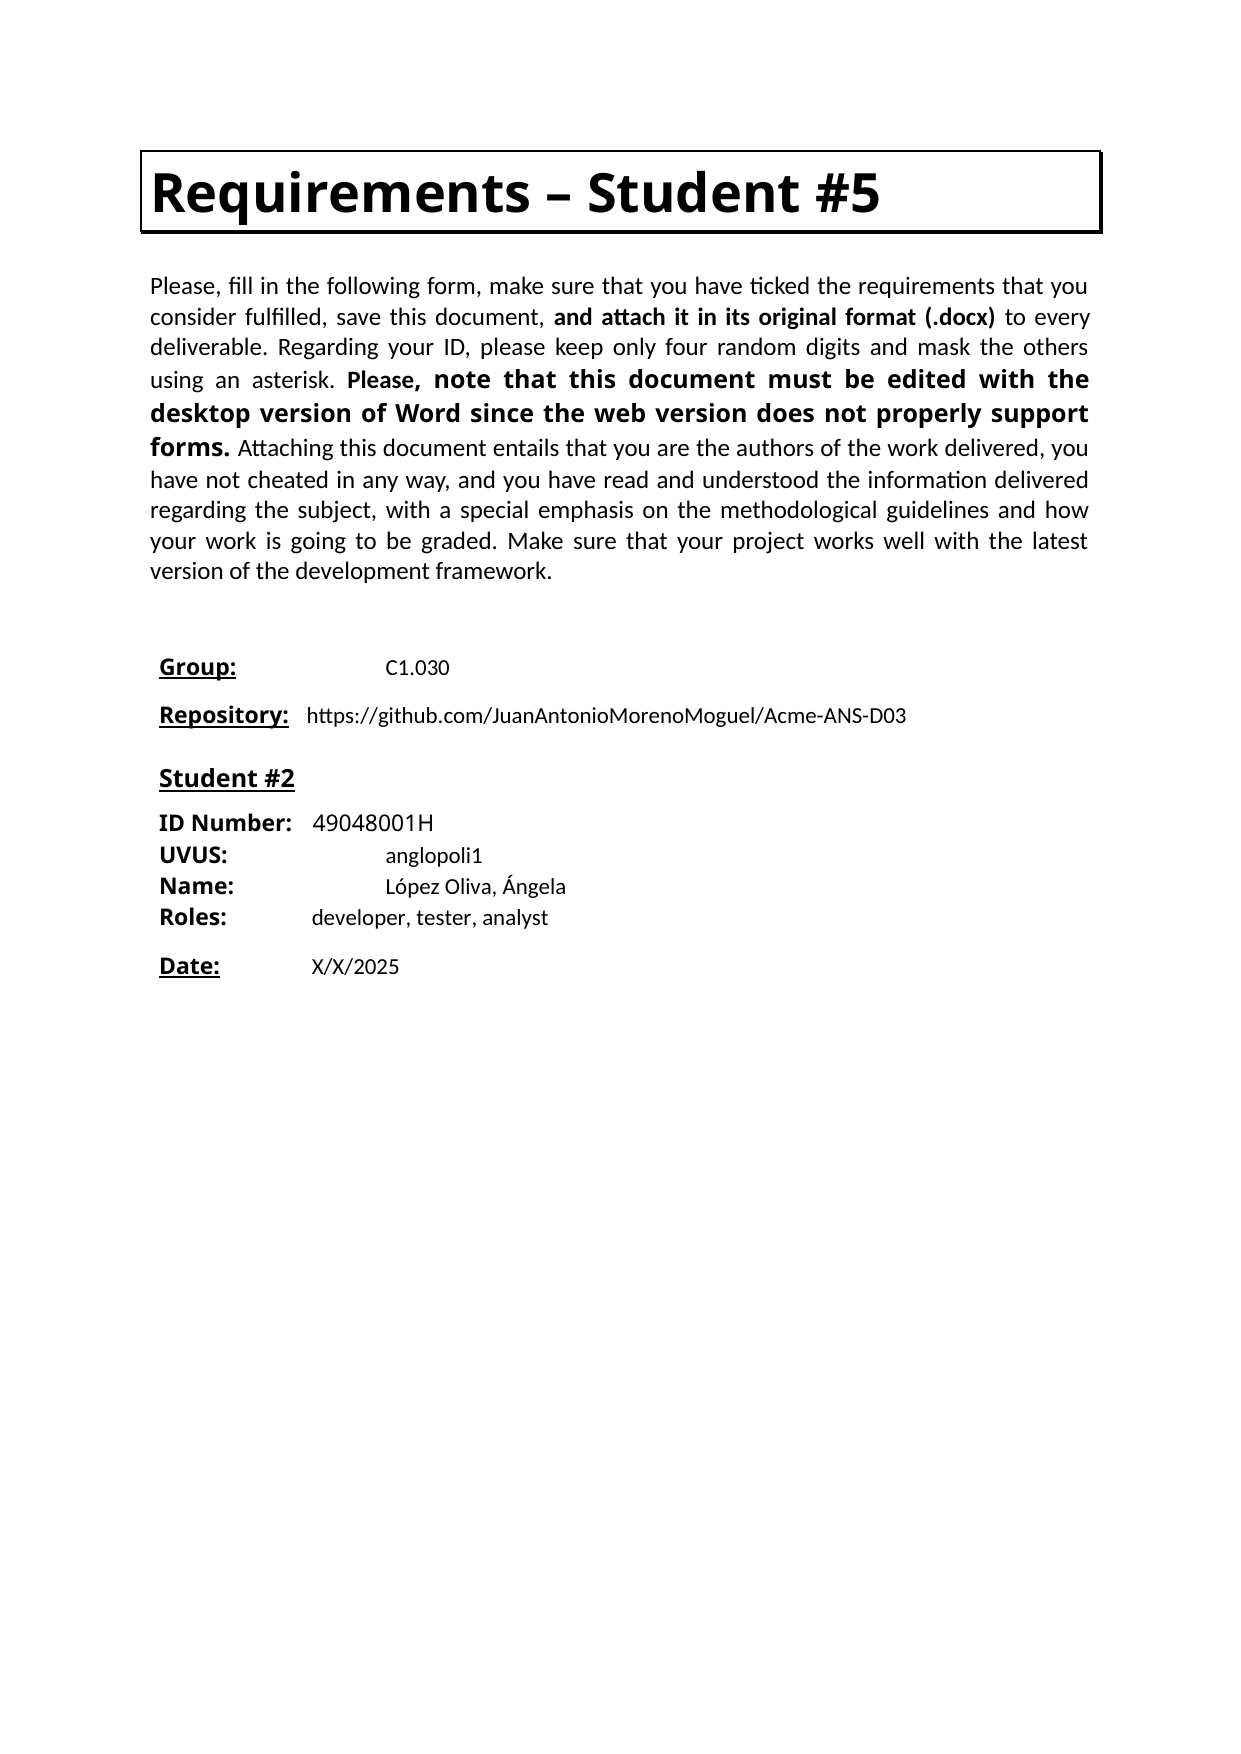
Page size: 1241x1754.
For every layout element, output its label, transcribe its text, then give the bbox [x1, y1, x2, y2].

text Please, fill in the following form, make sure that you have ticked the requirements that you consider fulfilled, save this document, and attach it in its original format (.docx) to every deliverable. Regarding your ID, please keep only four random digits and mask the others using an asterisk. Please, note that this document must be edited with the desktop version of Word since the web version does not properly support forms. Attaching this document entails that you are the authors of the work delivered, you have not cheated in any way, and you have read and understood the information delivered regarding the subject, with a special emphasis on the methodological guidelines and how your work is going to be graded. Make sure that your project works well with the latest version of the development framework. [150, 270, 1090, 586]
table_cell Student #2 ID Number: 49048001H UVUS: Name: Roles: [150, 740, 1090, 941]
subtitle Requirements – Student #5 [142, 152, 1099, 230]
table_cell Repository: [150, 691, 1090, 739]
table_header Group: [150, 642, 1090, 691]
table_cell Date: [150, 941, 1090, 990]
